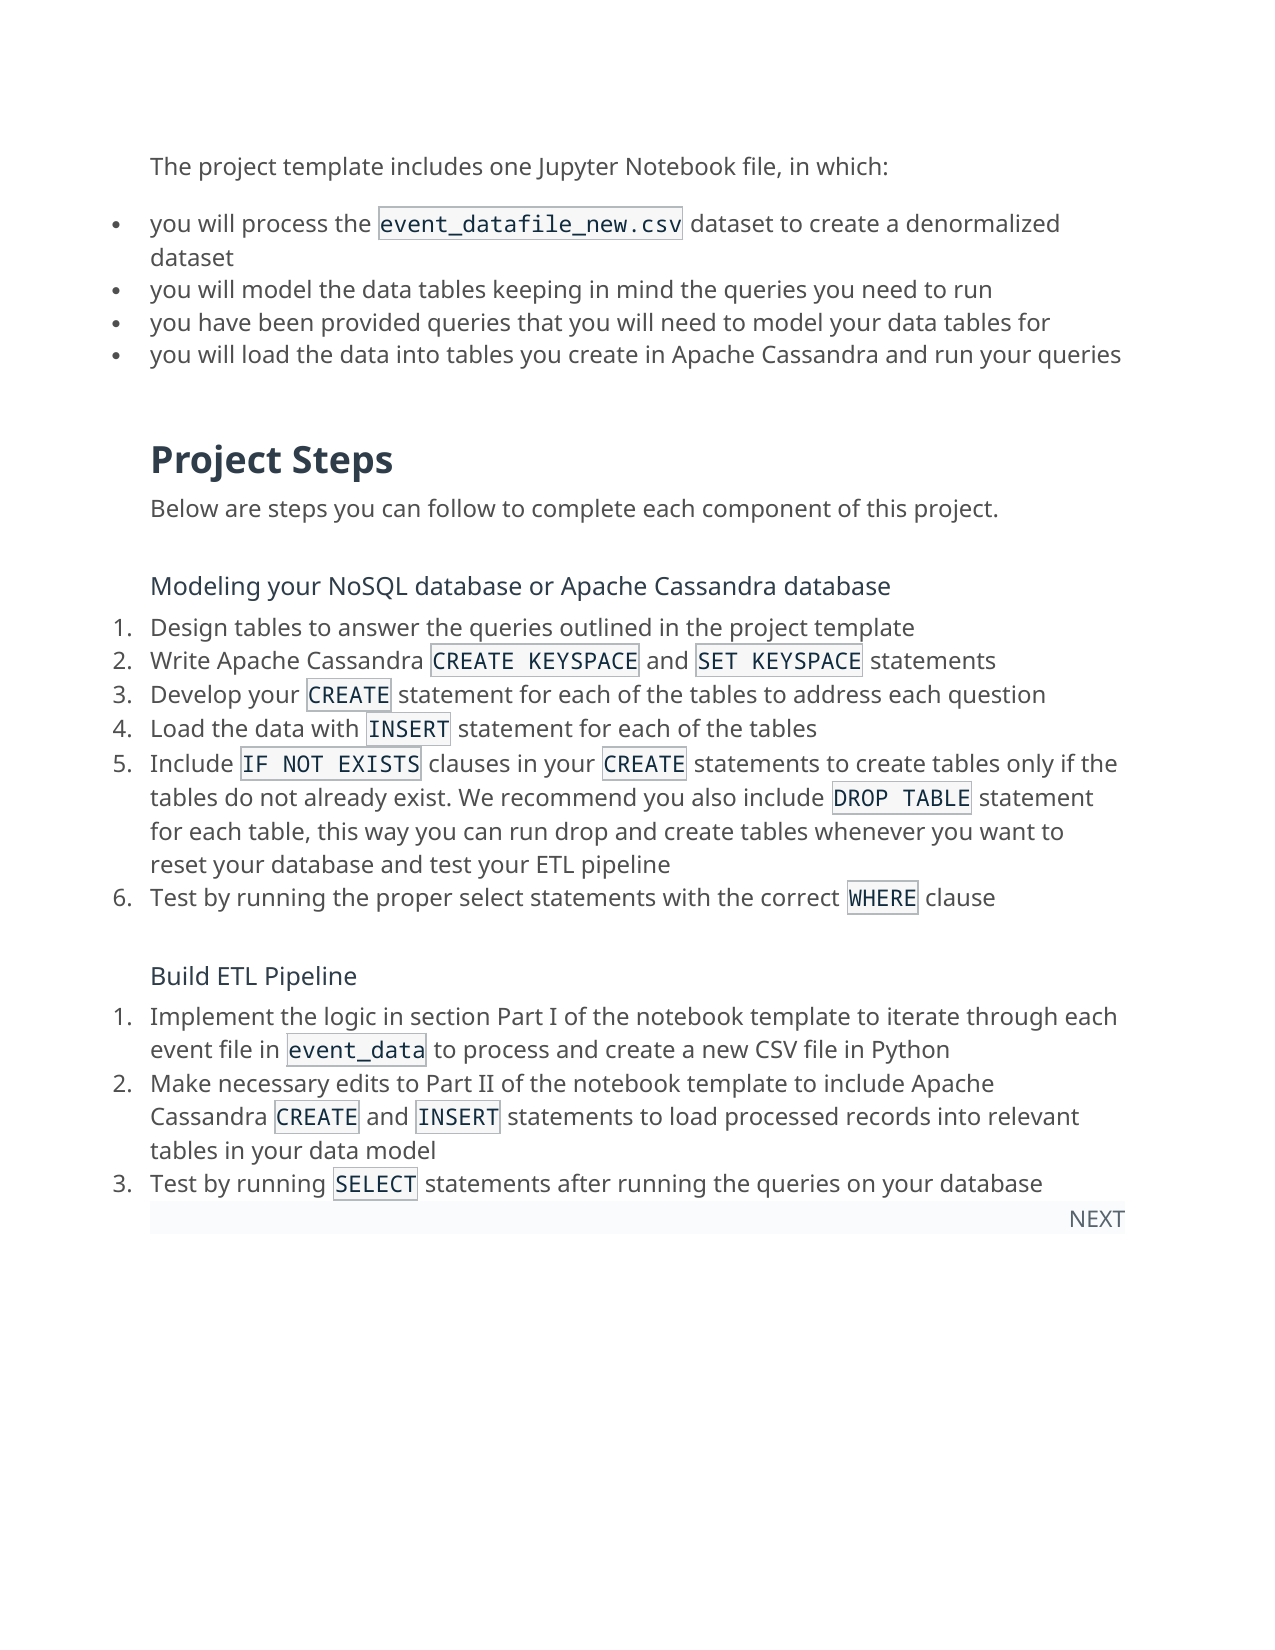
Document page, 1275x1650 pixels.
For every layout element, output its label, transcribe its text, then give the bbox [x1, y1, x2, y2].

list you will model the data tables keeping in mind the queries you need to run [112, 273, 1125, 306]
text Below are steps you can follow to complete each component of this project. [150, 492, 1125, 525]
list Make necessary edits to Part II of the notebook template to include Apache Cassandra CREATE and INSERT statements to load processed records into relevant tables in your data model [112, 1067, 1125, 1167]
list Include IF NOT EXISTS clauses in your CREATE statements to create tables only if the tables do not already exist. We recommend you also include DROP TABLE statement for each table, this way you can run drop and create tables whenever you want to reset your database and test your ETL pipeline [112, 746, 1125, 880]
list Design tables to answer the queries outlined in the project template [112, 610, 1125, 643]
text The project template includes one Jupyter Notebook file, in which: [150, 150, 1125, 183]
subtitle Build ETL Pipeline [150, 958, 1125, 992]
list Load the data with INSERT statement for each of the tables [451, 712, 1125, 746]
subtitle Project Steps [150, 433, 1125, 484]
list Test by running the proper select statements with the correct WHERE clause [112, 880, 847, 914]
subtitle Modeling your NoSQL database or Apache Cassandra database [150, 568, 1125, 603]
list you have been provided queries that you will need to model your data tables for [112, 306, 1125, 338]
list Develop your CREATE statement for each of the tables to address each question [392, 677, 1125, 712]
list Test by running SELECT statements after running the queries on your database [418, 1167, 1125, 1201]
list Test by running SELECT statements after running the queries on your database [112, 1167, 333, 1201]
text NEXT [150, 1201, 1125, 1234]
list Write Apache Cassandra CREATE KEYSPACE and SET KEYSPACE statements [863, 643, 1125, 677]
list you will process the event_datafile_new.csv dataset to create a denormalized dataset [112, 206, 1125, 273]
list Develop your CREATE statement for each of the tables to address each question [112, 677, 391, 712]
list Test by running the proper select statements with the correct WHERE clause [919, 880, 1125, 914]
list Write Apache Cassandra CREATE KEYSPACE and SET KEYSPACE statements [112, 643, 430, 677]
list Implement the logic in section Part I of the notebook template to iterate through each event file in event_data to process and create a new CSV file in Python [112, 1000, 1125, 1067]
list you will load the data into tables you create in Apache Cassandra and run your queries [112, 338, 1125, 371]
list Load the data with INSERT statement for each of the tables [112, 712, 366, 746]
